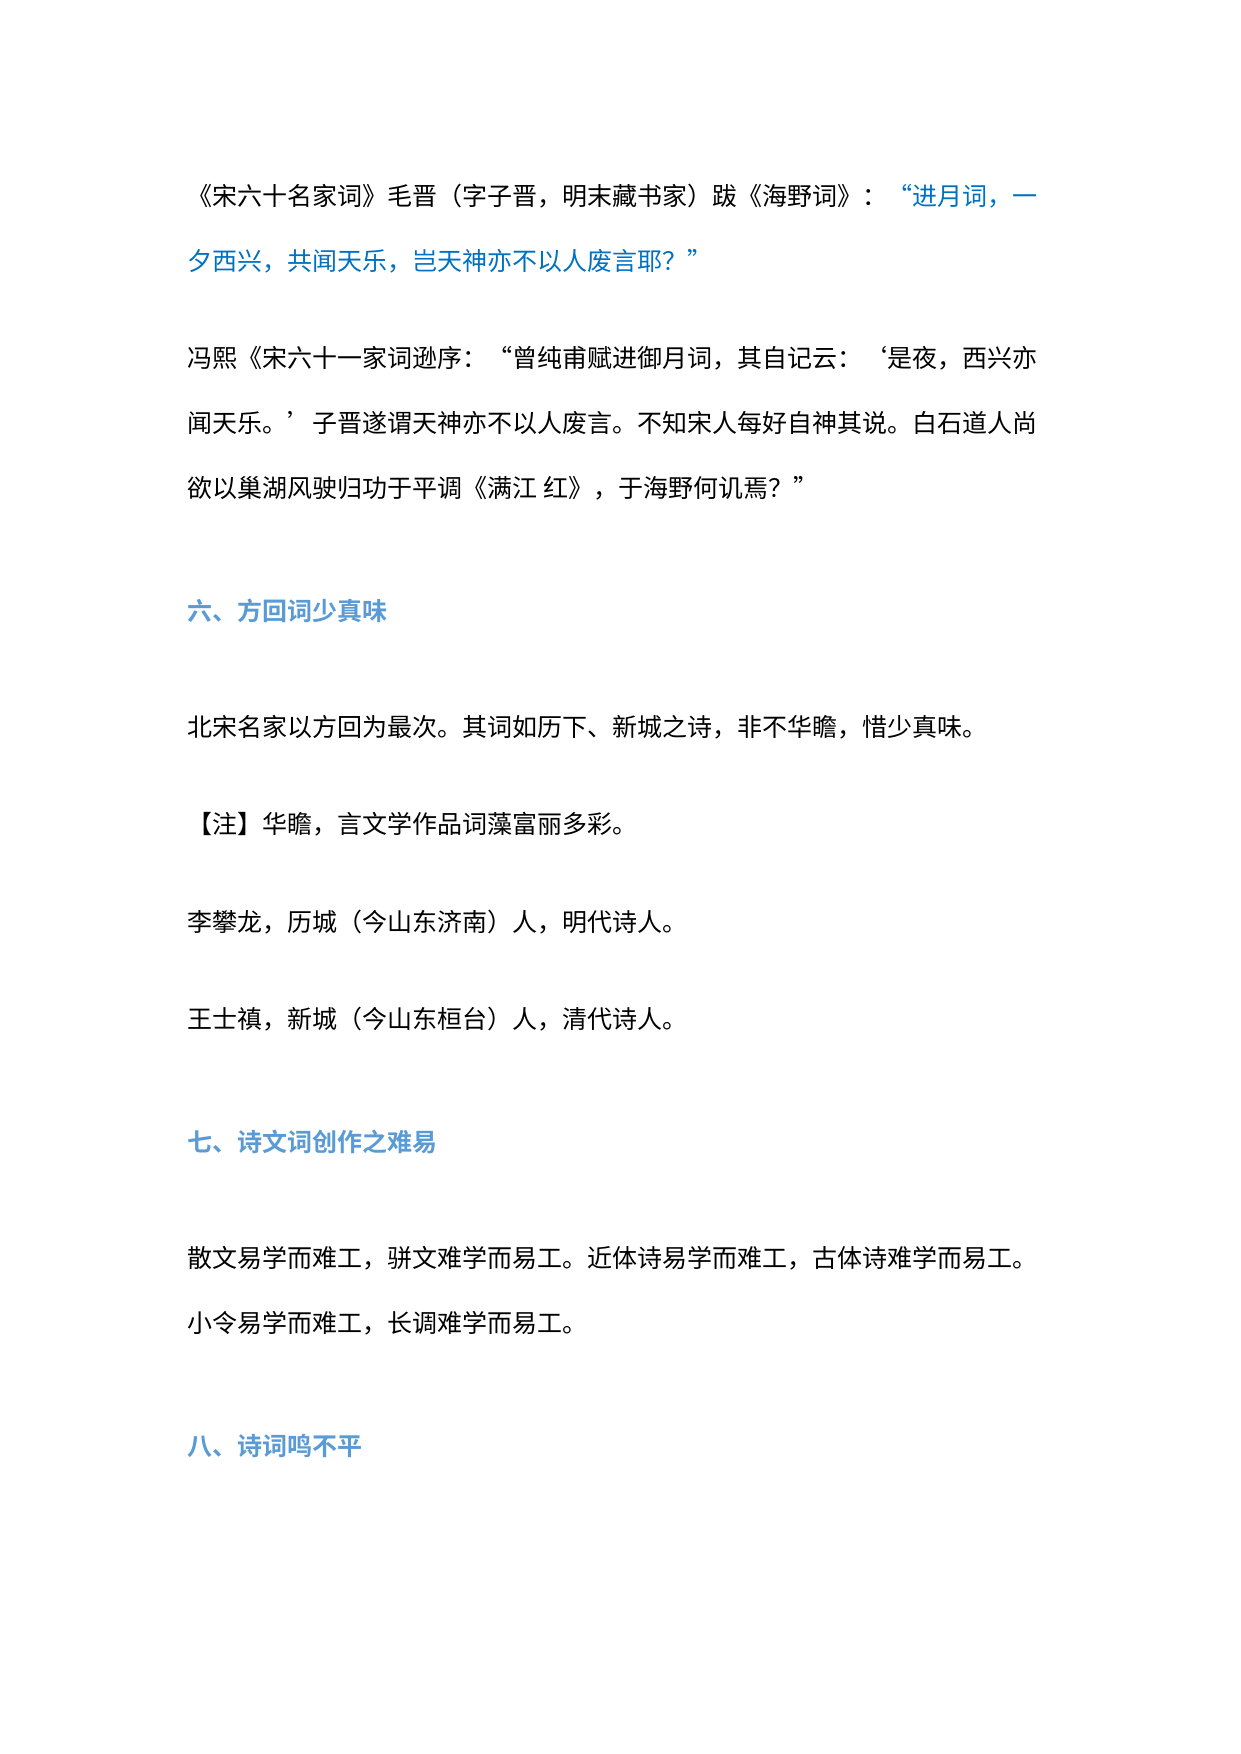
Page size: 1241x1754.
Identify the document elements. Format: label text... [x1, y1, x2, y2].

text 李攀龙，历城（今山东济南）人，明代诗人。 [187, 888, 1053, 953]
text 王士禛，新城（今山东桓台）人，清代诗人。 [187, 986, 1053, 1051]
text 北宋名家以方回为最次。其词如历下、新城之诗，非不华瞻，惜少真味。 [187, 693, 1053, 758]
text 冯熙《宋六十一家词逊序：“曾纯甫赋进御月词，其自记云：‘是夜，西兴亦闻天乐。’子晋遂谓天神亦不以人废言。不知宋人每好自神其说。白石道人尚欲以巢湖风驶归功于平调《满江 红》，于海野何讥焉？” [187, 324, 1053, 519]
text 【注】华瞻，言文学作品词藻富丽多彩。 [187, 791, 1053, 856]
text 散文易学而难工，骈文难学而易工。近体诗易学而难工，古体诗难学而易工。小令易学而难工，长调难学而易工。 [187, 1224, 1053, 1354]
subtitle 六、方回词少真味 [187, 577, 1053, 642]
subtitle 七、诗文词创作之难易 [187, 1108, 1053, 1173]
subtitle 八、诗词鸣不平 [187, 1412, 1053, 1477]
text 《宋六十名家词》毛晋（字子晋，明末藏书家）跋《海野词》：“进月词，一夕西兴，共闻天乐，岂天神亦不以人废言耶？” [187, 162, 1053, 292]
